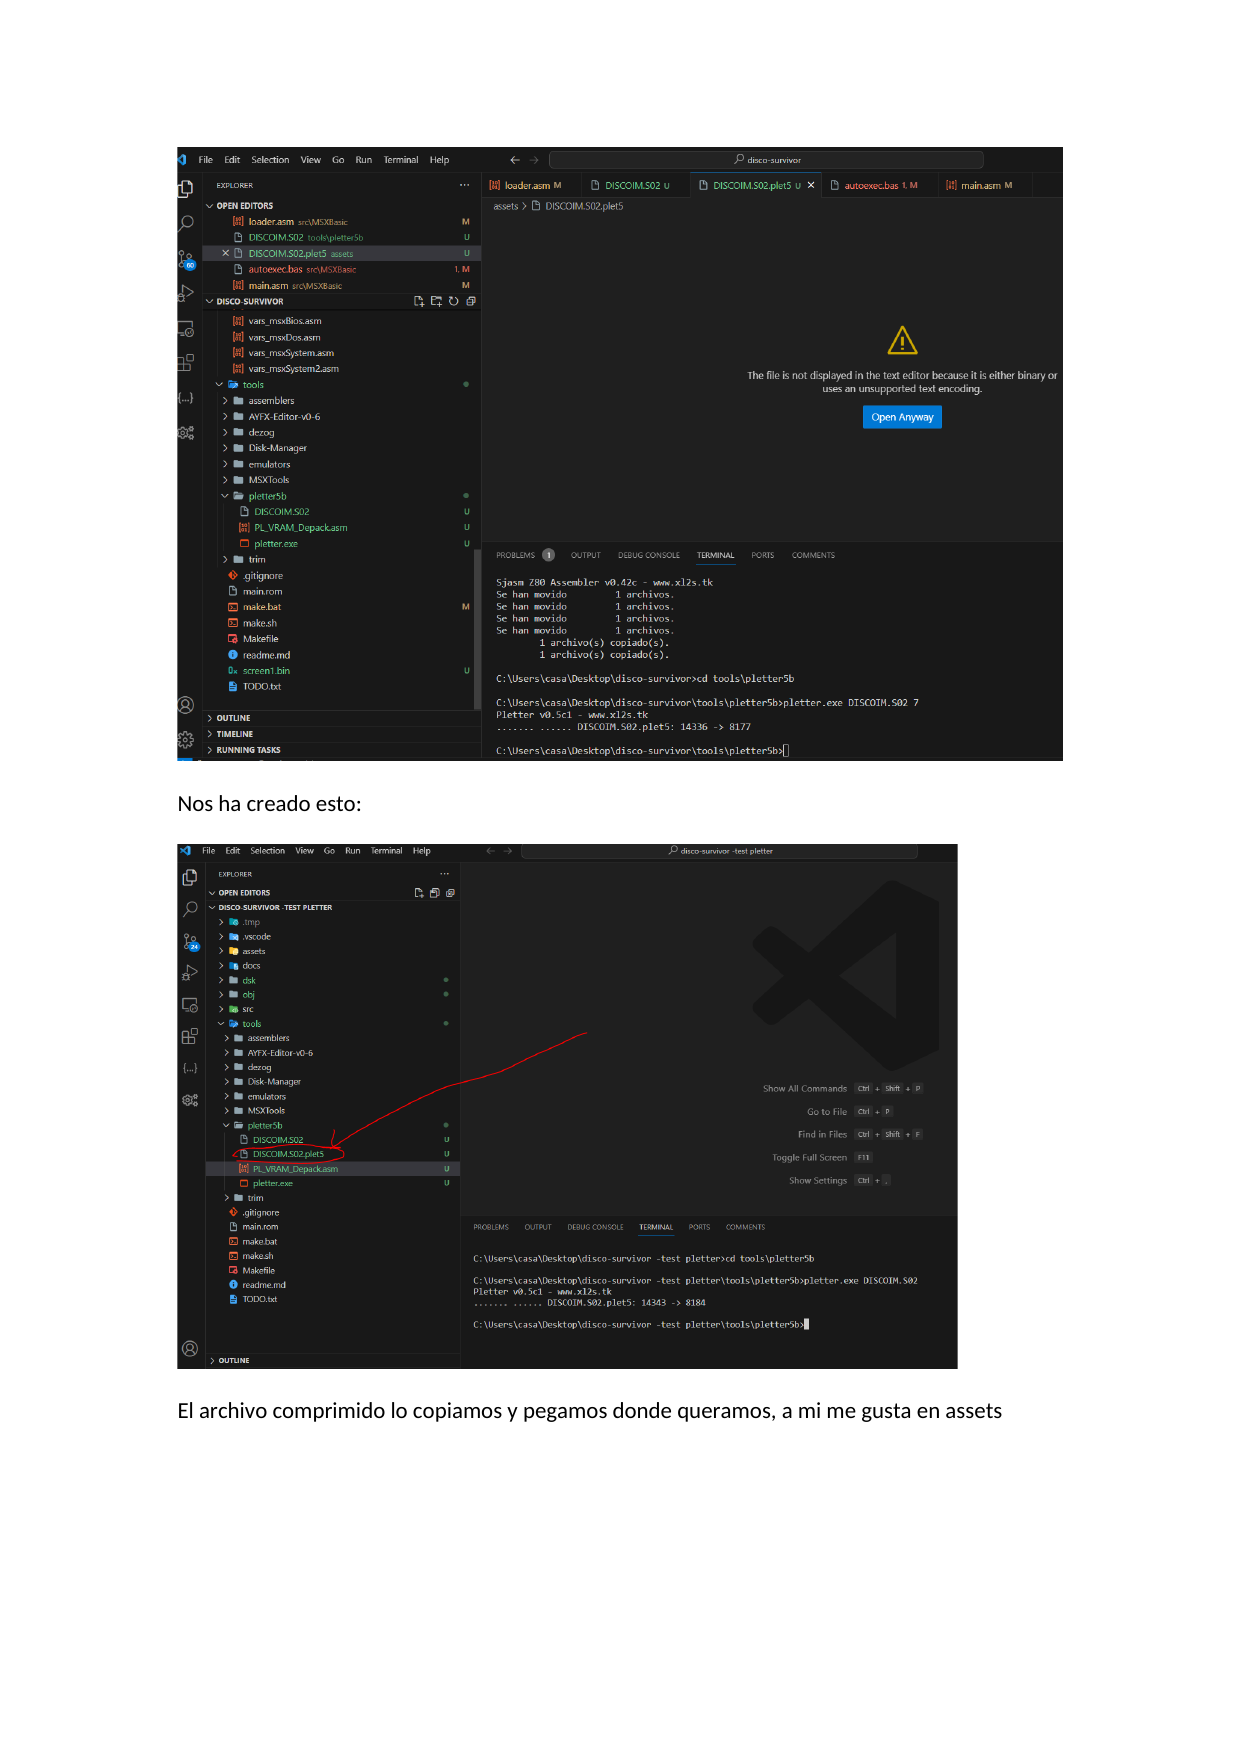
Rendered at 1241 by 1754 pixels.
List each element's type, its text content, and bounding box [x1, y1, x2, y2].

text Nos ha creado esto: [177, 789, 1063, 817]
picture [177, 844, 958, 1369]
picture [177, 147, 1063, 761]
text El archivo comprimido lo copiamos y pegamos donde queramos, a mi me gusta en assets [177, 1396, 1063, 1424]
